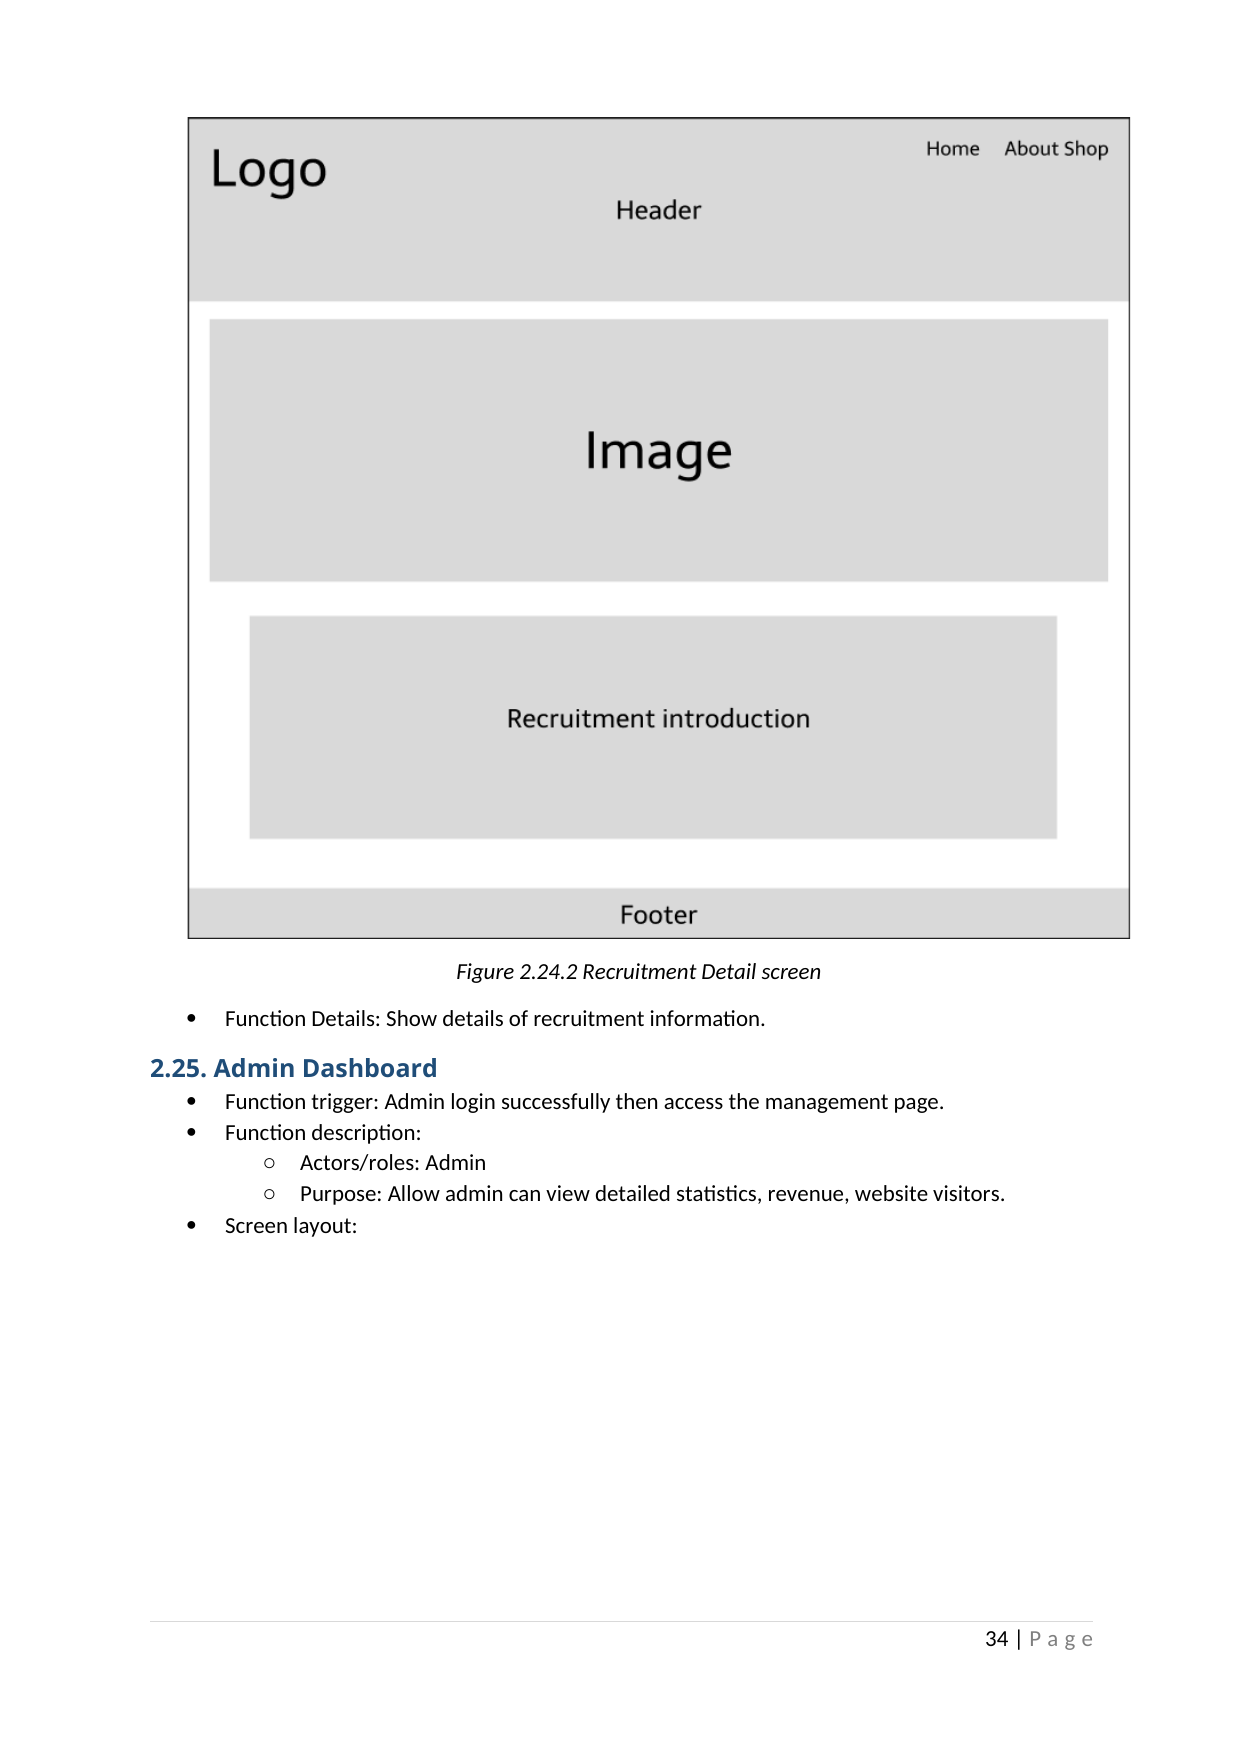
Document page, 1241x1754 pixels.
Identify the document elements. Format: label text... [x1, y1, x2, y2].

text Figure 2.24.2 Recruitment Detail screen [187, 957, 1093, 985]
list Purpose: Allow admin can view detailed statistics, revenue, website visitors. [262, 1179, 1093, 1208]
list Function Details: Show details of recruitment information. [187, 1004, 1093, 1032]
subtitle 2.25. Admin Dashboard [150, 1051, 1093, 1085]
list Screen layout: [187, 1211, 1093, 1239]
list Function trigger: Admin login successfully then access the management page. [187, 1087, 1093, 1115]
list Function description: [187, 1118, 1093, 1146]
picture [187, 117, 1131, 939]
list Actors/roles: Admin [262, 1148, 1093, 1177]
